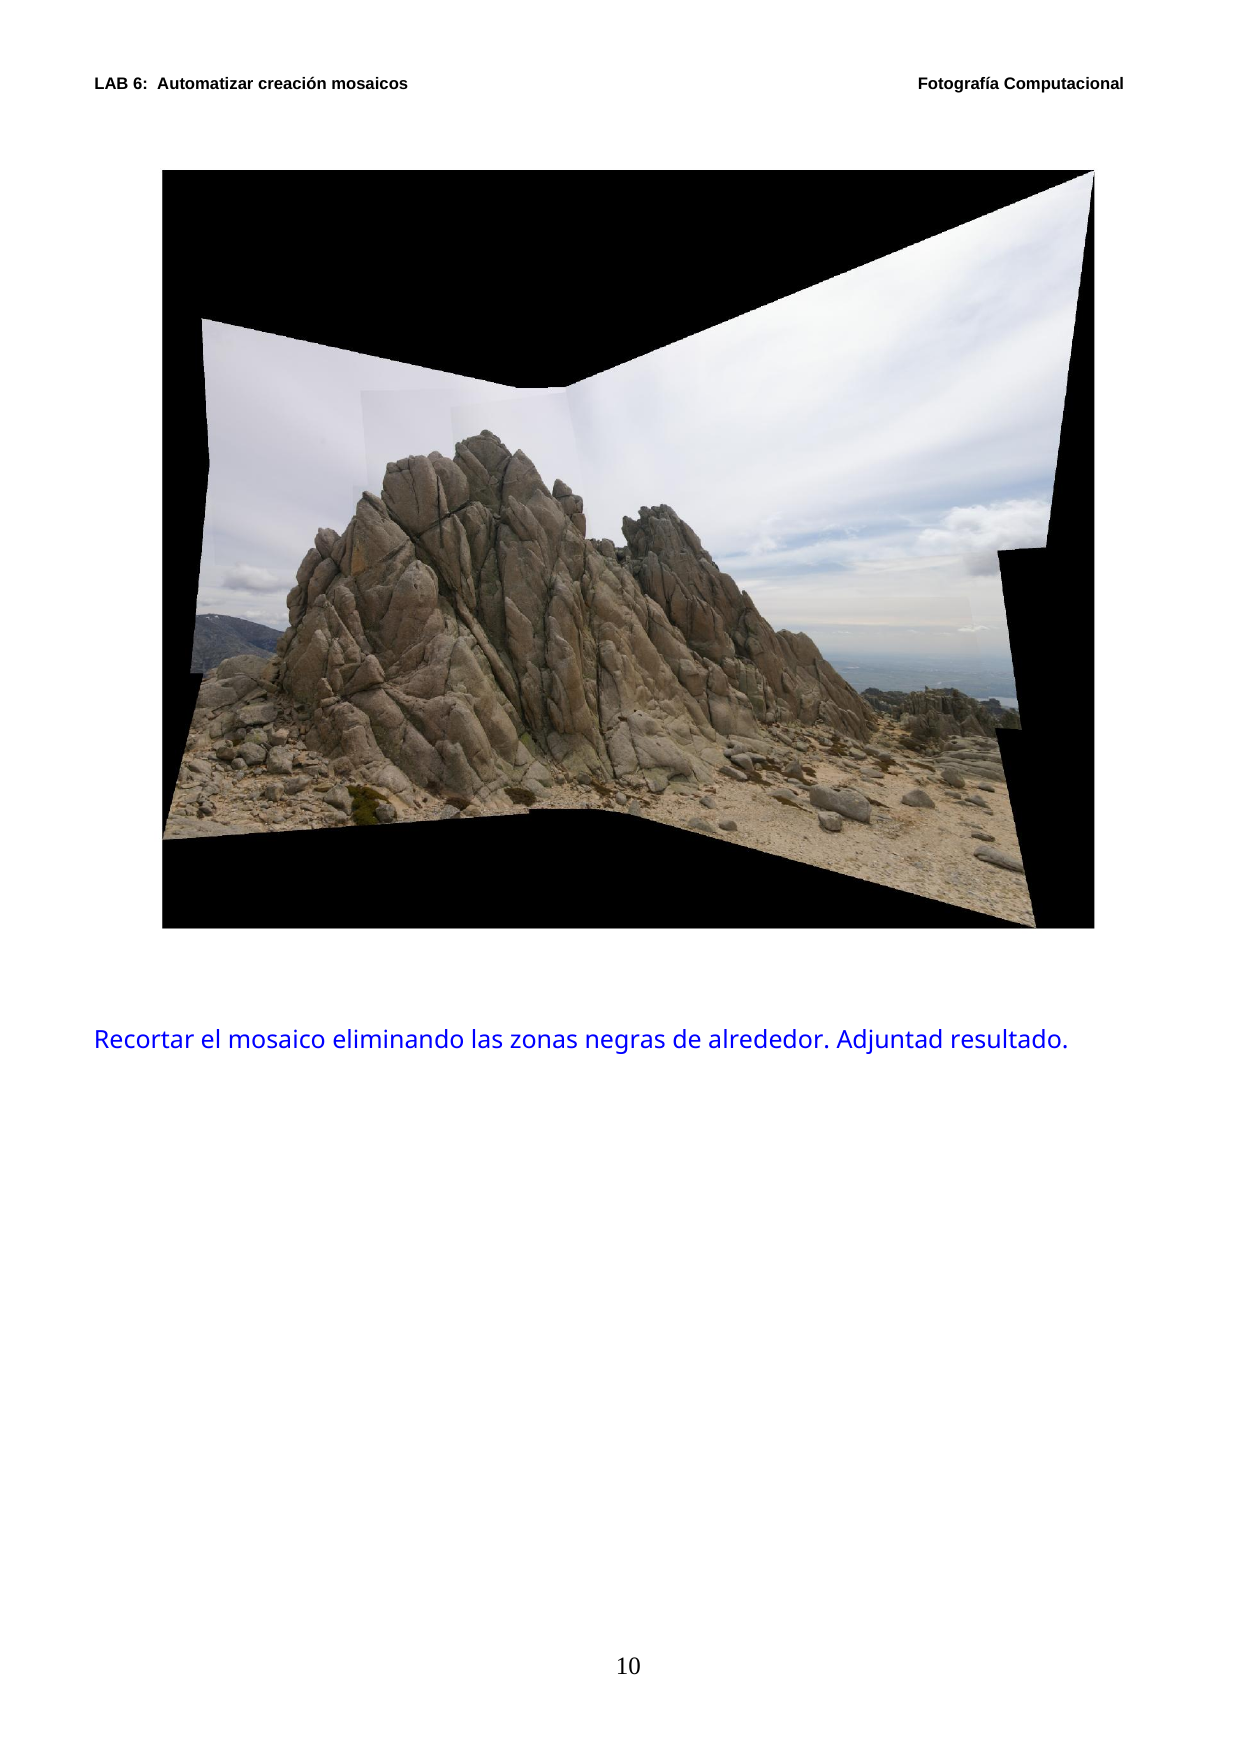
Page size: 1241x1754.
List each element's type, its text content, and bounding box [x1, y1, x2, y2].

text Recortar el mosaico eliminando las zonas negras de alrededor. Adjuntad resultado. [94, 1021, 1162, 1055]
picture [93, 147, 1163, 988]
